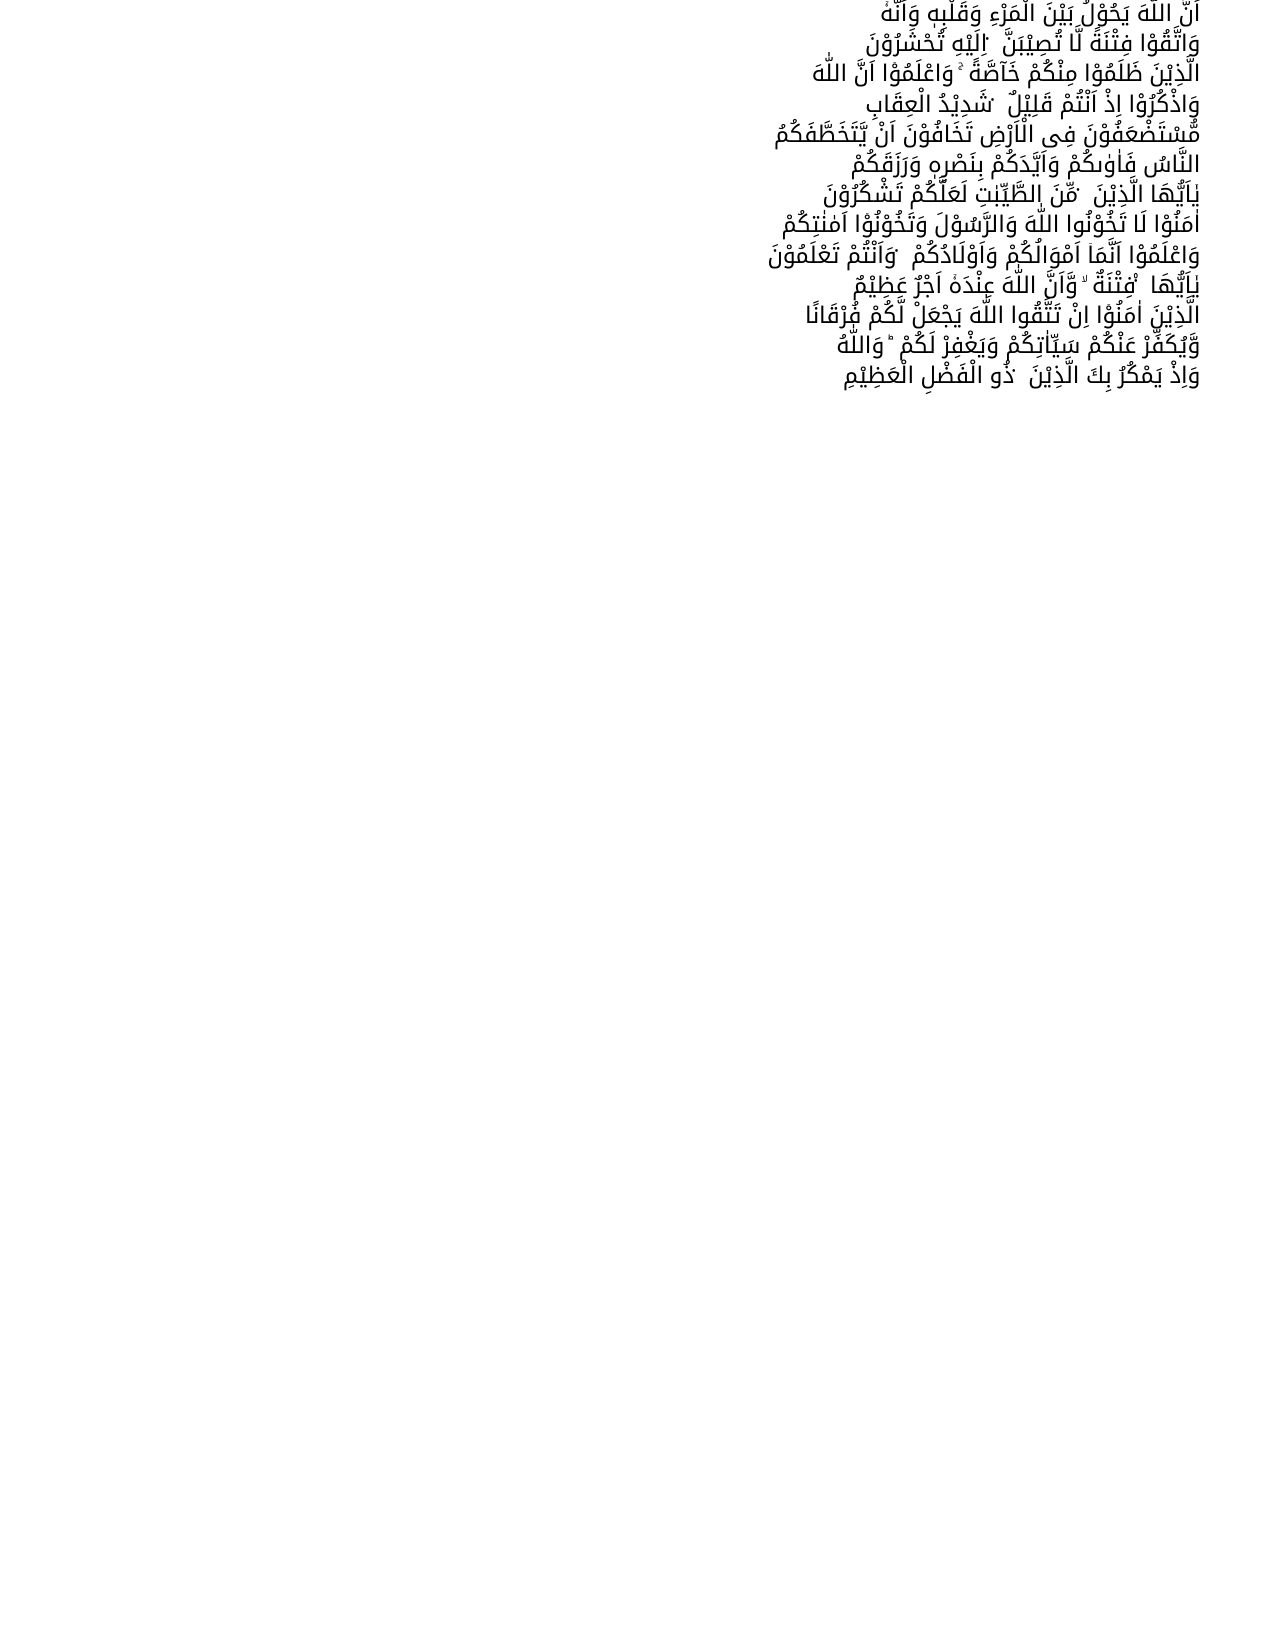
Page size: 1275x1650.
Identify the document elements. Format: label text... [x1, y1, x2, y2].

text ذُو الْفَضْلِ الْعَظِیْمِ ۟ وَاِذْ یَمْكُرُ بِكَ الَّذِیْنَ [75, 362, 1200, 389]
text وَّیُكَفِّرْ عَنْكُمْ سَیِّاٰتِكُمْ وَیَغْفِرْ لَكُمْ ؕ وَاللّٰهُ [75, 332, 1200, 359]
text اٰمَنُوْا لَا تَخُوْنُوا اللّٰهَ وَالرَّسُوْلَ وَتَخُوْنُوْۤا اَمٰنٰتِكُمْ [75, 211, 1200, 238]
text فِتْنَةٌ ۙ وَّاَنَّ اللّٰهَ عِنْدَهٗۤ اَجْرٌ عَظِیْمٌ ۟۠ یٰۤاَیُّهَا [75, 272, 1200, 298]
text الَّذِیْنَ ظَلَمُوْا مِنْكُمْ خَآصَّةً ۚ وَاعْلَمُوْۤا اَنَّ اللّٰهَ [75, 60, 1200, 87]
text مُّسْتَضْعَفُوْنَ فِی الْاَرْضِ تَخَافُوْنَ اَنْ یَّتَخَطَّفَكُمُ [75, 121, 1200, 147]
text اَنَّ اللّٰهَ یَحُوْلُ بَیْنَ الْمَرْءِ وَقَلْبِهٖ وَاَنَّهٗۤ [75, 0, 1200, 26]
text مِّنَ الطَّیِّبٰتِ لَعَلَّكُمْ تَشْكُرُوْنَ ۟ یٰۤاَیُّهَا الَّذِیْنَ [75, 181, 1200, 208]
text النَّاسُ فَاٰوٰىكُمْ وَاَیَّدَكُمْ بِنَصْرِهٖ وَرَزَقَكُمْ [75, 151, 1200, 177]
text شَدِیْدُ الْعِقَابِ ۟ وَاذْكُرُوْۤا اِذْ اَنْتُمْ قَلِیْلٌ [75, 91, 1200, 117]
text اِلَیْهِ تُحْشَرُوْنَ ۟ وَاتَّقُوْا فِتْنَةً لَّا تُصِیْبَنَّ [75, 30, 1200, 57]
text الَّذِیْنَ اٰمَنُوْۤا اِنْ تَتَّقُوا اللّٰهَ یَجْعَلْ لَّكُمْ فُرْقَانًا [75, 302, 1200, 328]
text وَاَنْتُمْ تَعْلَمُوْنَ ۟ وَاعْلَمُوْۤا اَنَّمَاۤ اَمْوَالُكُمْ وَاَوْلَادُكُمْ [75, 242, 1200, 268]
